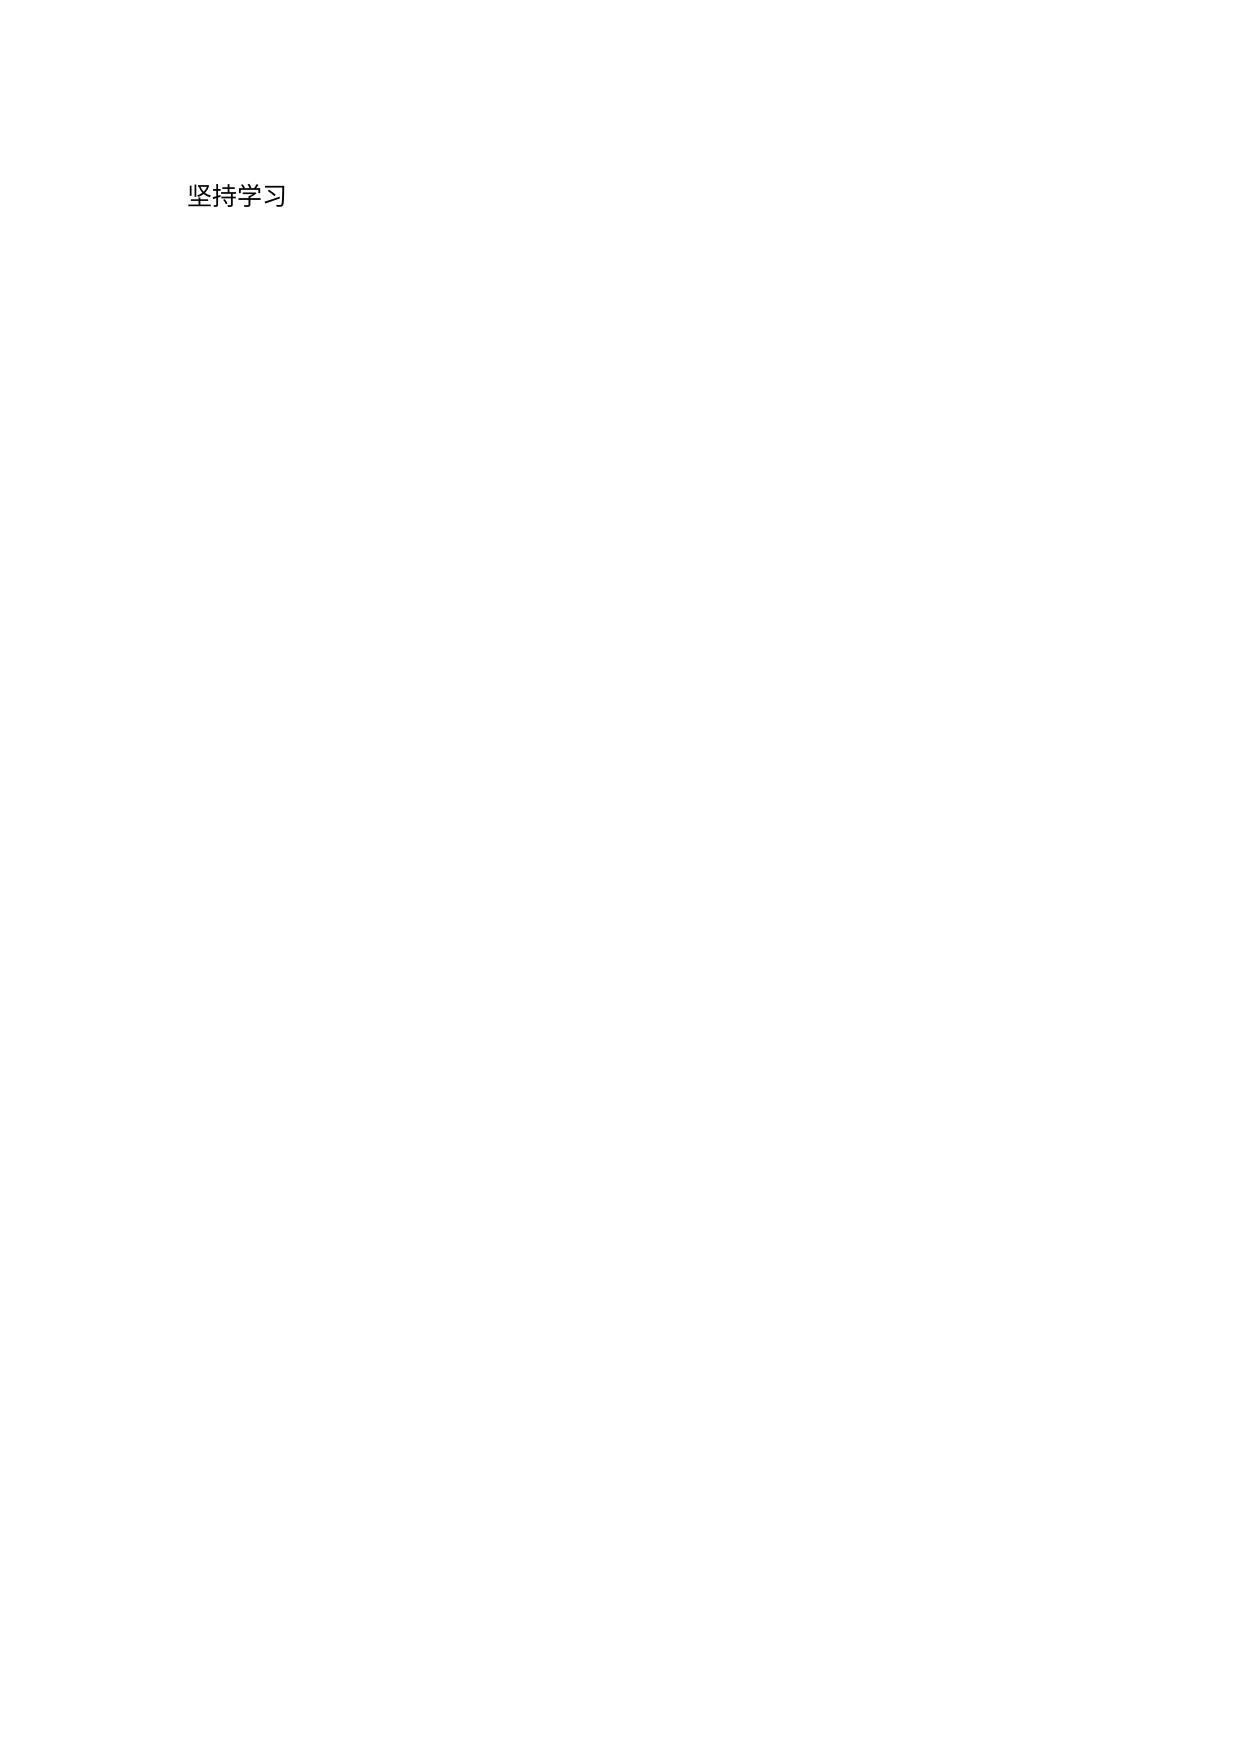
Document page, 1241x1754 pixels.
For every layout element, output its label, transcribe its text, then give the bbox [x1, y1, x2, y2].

text 坚持学习 [187, 162, 1053, 227]
